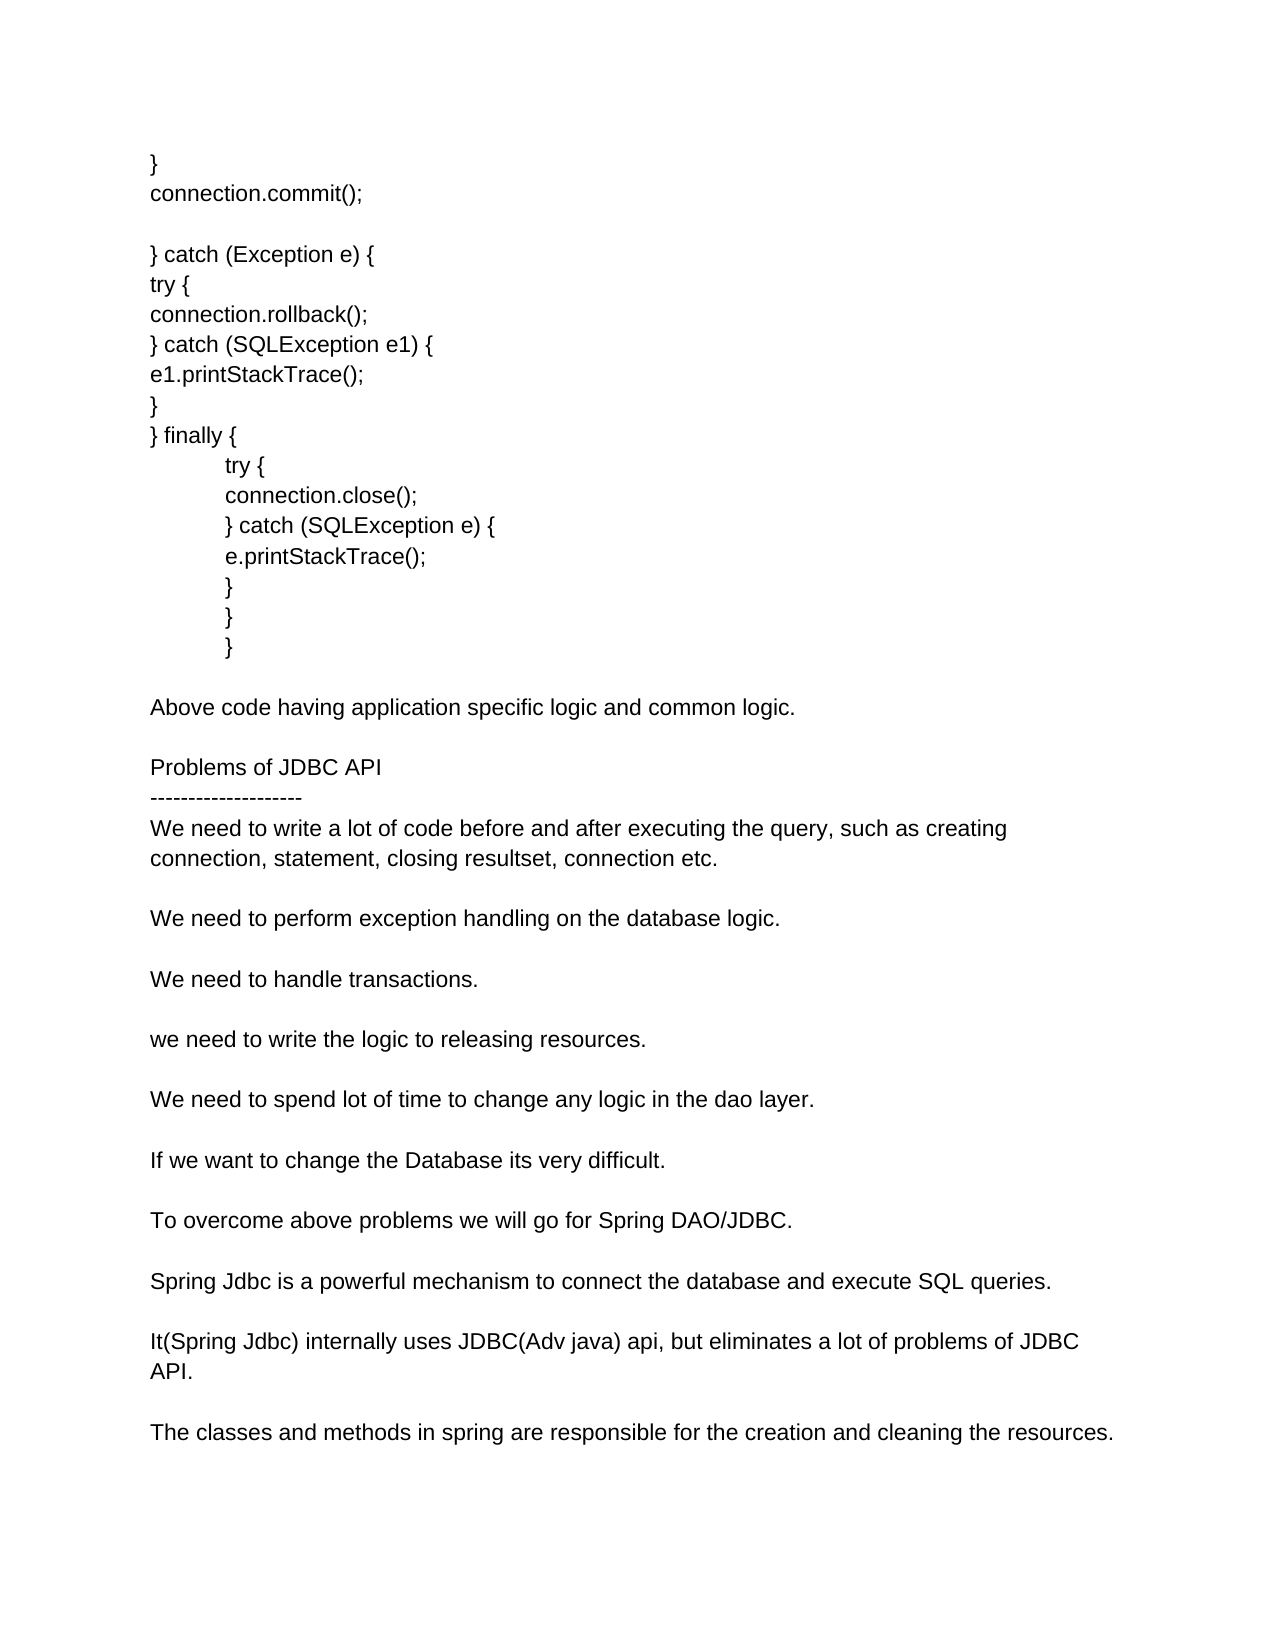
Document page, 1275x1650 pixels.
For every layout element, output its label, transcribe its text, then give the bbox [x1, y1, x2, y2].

text connection.close(); [150, 482, 1125, 509]
text The classes and methods in spring are responsible for the creation and cleaning the resources. [150, 1419, 1125, 1445]
text } catch (SQLException e) { [150, 512, 1125, 539]
text try { [150, 452, 1125, 478]
text We need to write a lot of code before and after executing the query, such as creating connection, statement, closing resultset, connection etc. [150, 814, 1125, 871]
text } catch (Exception e) { [150, 241, 1125, 267]
text connection.rollback(); [150, 301, 1125, 327]
text e1.printStackTrace(); [150, 361, 1125, 388]
text } [150, 603, 1125, 629]
text } [150, 573, 1125, 599]
text } catch (SQLException e1) { [150, 331, 1125, 358]
text If we want to change the Database its very difficult. [150, 1147, 1125, 1173]
text To overcome above problems we will go for Spring DAO/JDBC. [150, 1207, 1125, 1234]
text } [150, 392, 1125, 418]
text } finally { [150, 422, 1125, 448]
text Problems of JDBC API [150, 754, 1125, 781]
text e.printStackTrace(); [150, 543, 1125, 569]
text We need to handle transactions. [150, 966, 1125, 992]
text It(Spring Jdbc) internally uses JDBC(Adv java) api, but eliminates a lot of problems of JDBC API. [150, 1328, 1125, 1385]
text we need to write the logic to releasing resources. [150, 1026, 1125, 1052]
text We need to spend lot of time to change any logic in the dao layer. [150, 1086, 1125, 1113]
text connection.commit(); [150, 180, 1125, 207]
text We need to perform exception handling on the database logic. [150, 905, 1125, 932]
text -------------------- [150, 784, 1125, 811]
text Spring Jdbc is a powerful mechanism to connect the database and execute SQL queries. [150, 1268, 1125, 1294]
text } [150, 150, 1125, 176]
text Above code having application specific logic and common logic. [150, 694, 1125, 720]
text } [150, 633, 1125, 660]
text try { [150, 271, 1125, 297]
